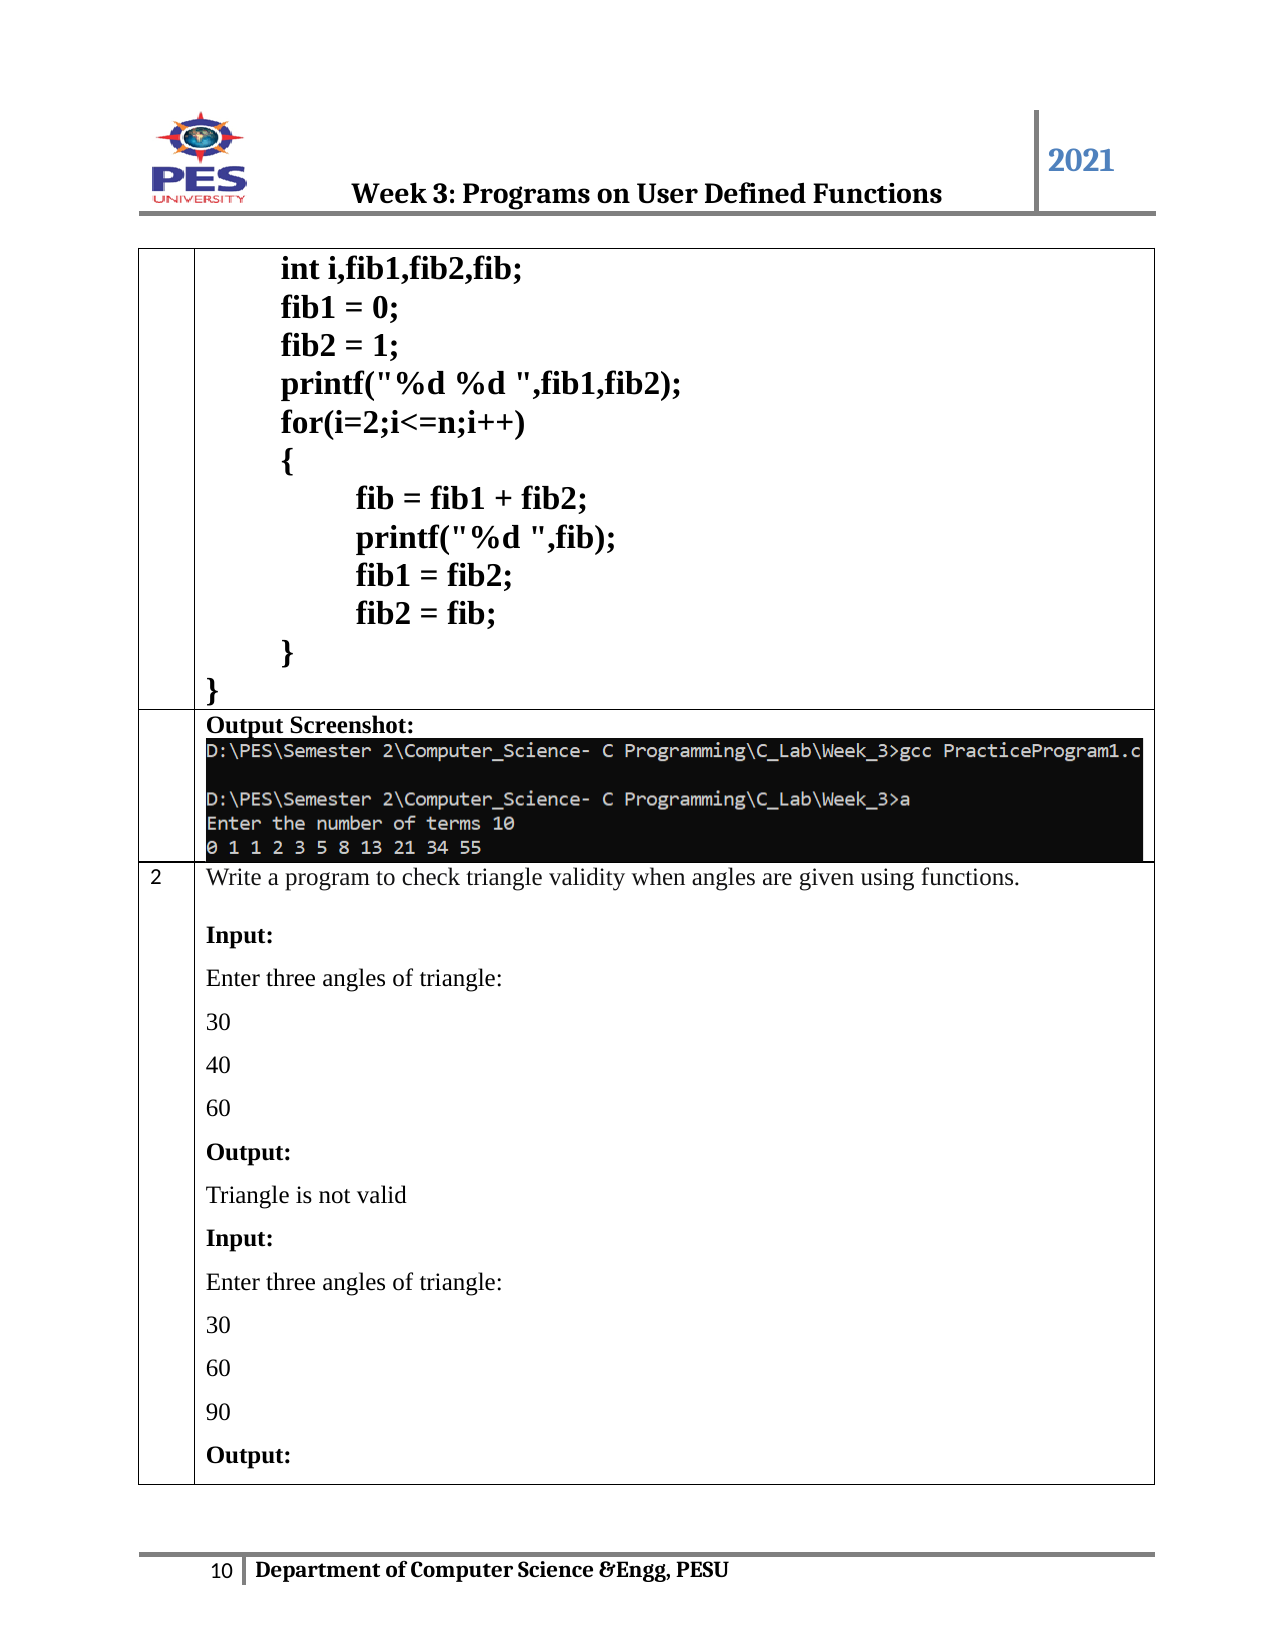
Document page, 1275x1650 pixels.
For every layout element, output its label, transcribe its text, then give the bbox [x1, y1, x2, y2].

table_cell [139, 710, 194, 861]
table_cell [139, 249, 194, 709]
table_cell 2 [139, 863, 194, 1483]
picture [150, 110, 250, 204]
picture [205, 738, 1144, 862]
table_cell Output Screenshot: [195, 710, 1154, 861]
